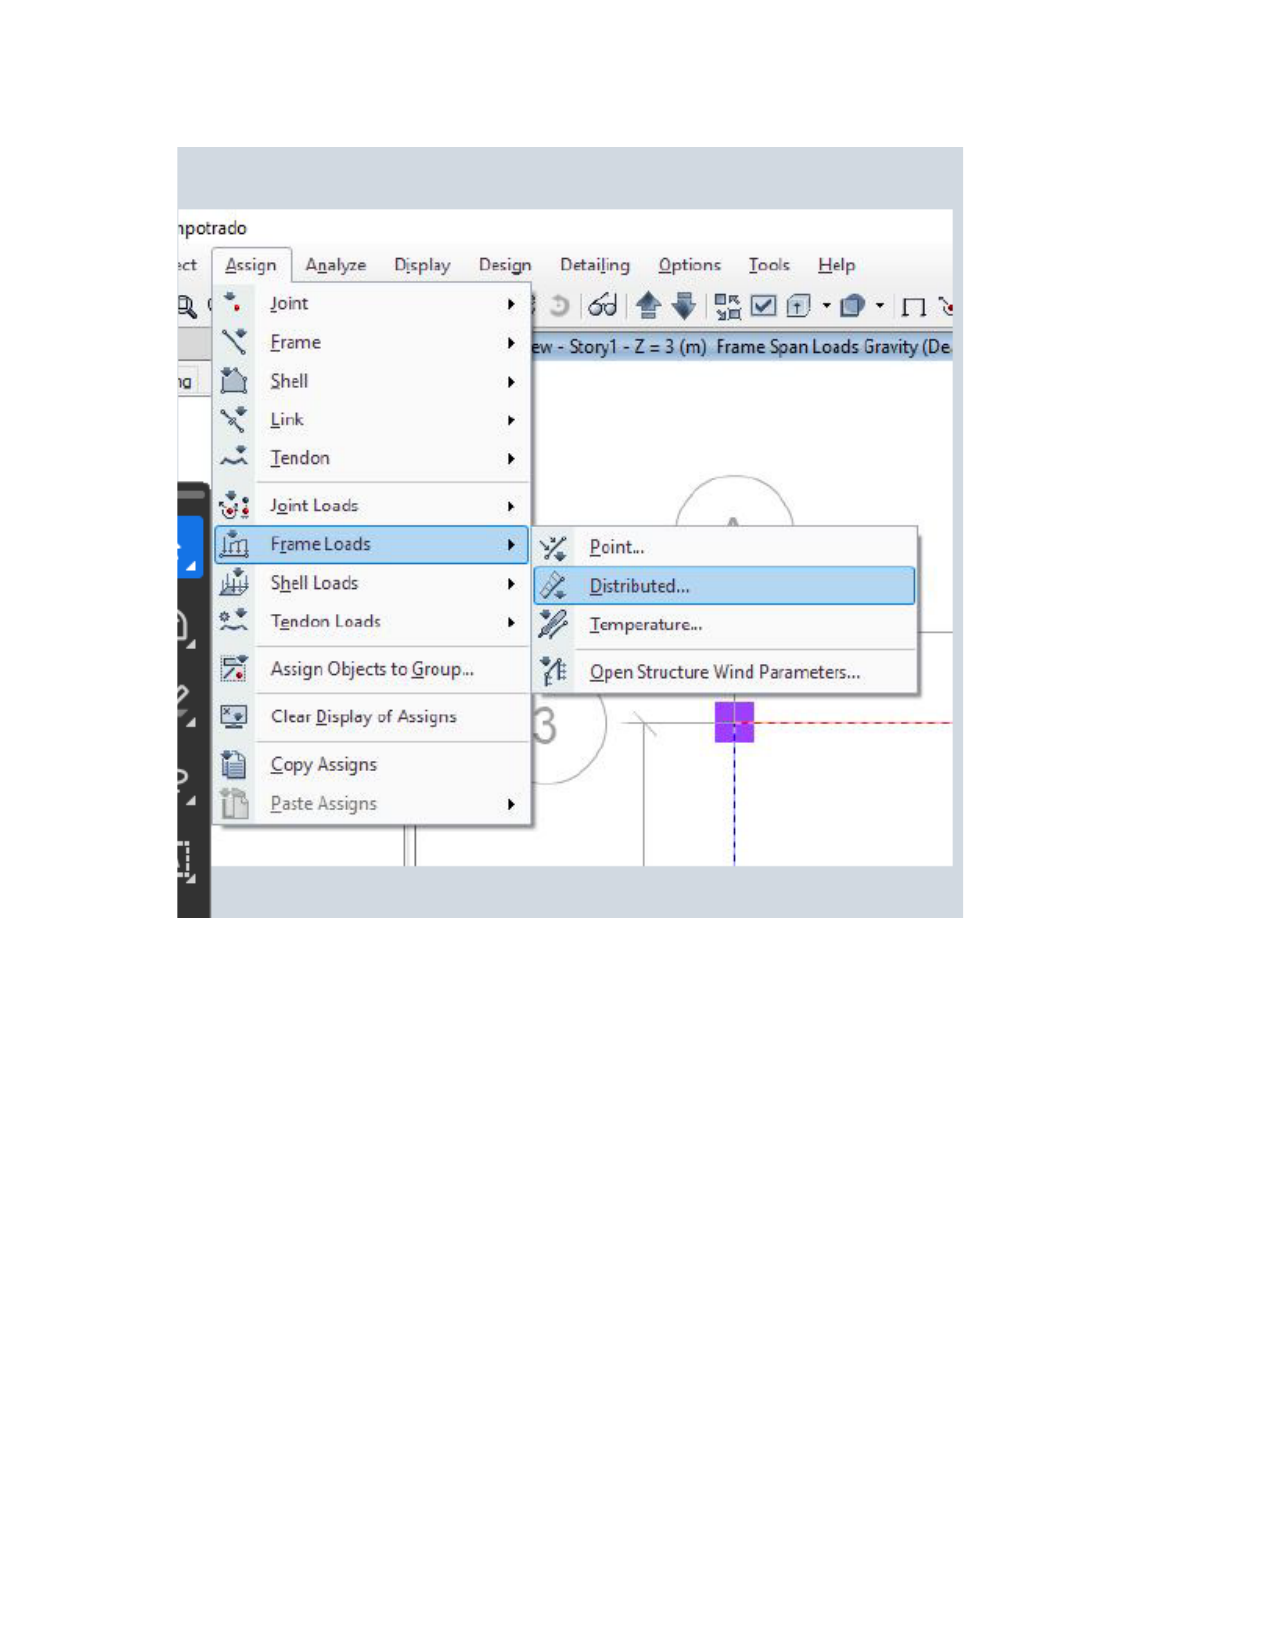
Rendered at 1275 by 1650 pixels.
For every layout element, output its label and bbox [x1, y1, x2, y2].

picture [177, 147, 964, 918]
